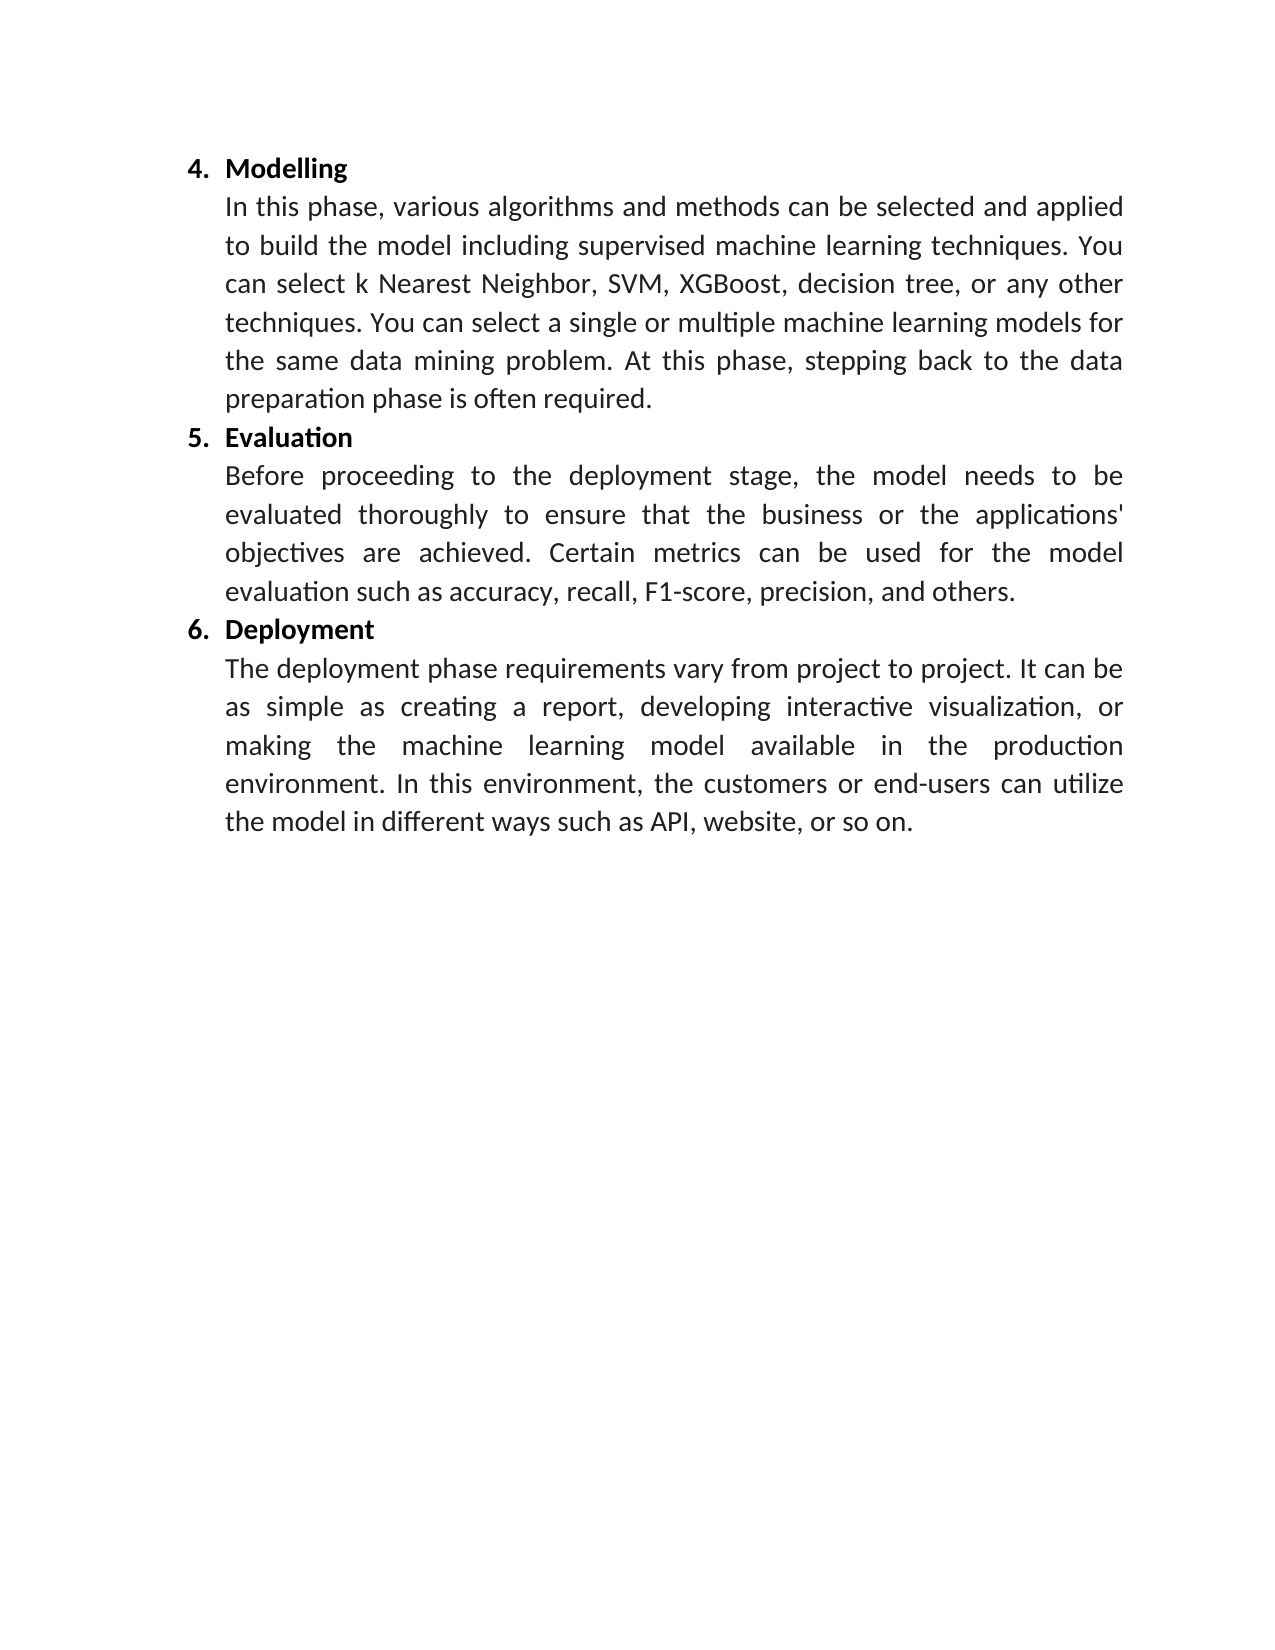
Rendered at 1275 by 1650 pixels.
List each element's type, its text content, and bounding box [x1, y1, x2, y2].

list In this phase, various algorithms and methods can be selected and applied to build the model including supervised machine learning techniques. You can select k Nearest Neighbor, SVM, XGBoost, decision tree, or any other techniques. You can select a single or multiple machine learning models for the same data mining problem. At this phase, stepping back to the data preparation phase is often required. [225, 378, 1125, 416]
list Before proceeding to the deployment stage, the model needs to be evaluated thoroughly to ensure that the business or the applications' objectives are achieved. Certain metrics can be used for the model evaluation such as accuracy, recall, F1-score, precision, and others. [225, 570, 1125, 608]
list Modelling [187, 150, 1125, 186]
list The deployment phase requirements vary from project to project. It can be as simple as creating a report, developing interactive visualization, or making the machine learning model available in the production environment. In this environment, the customers or end-users can utilize the model in different ways such as API, website, or so on. [225, 801, 1125, 839]
list Evaluation [187, 419, 1125, 455]
list Deployment [187, 611, 1125, 647]
